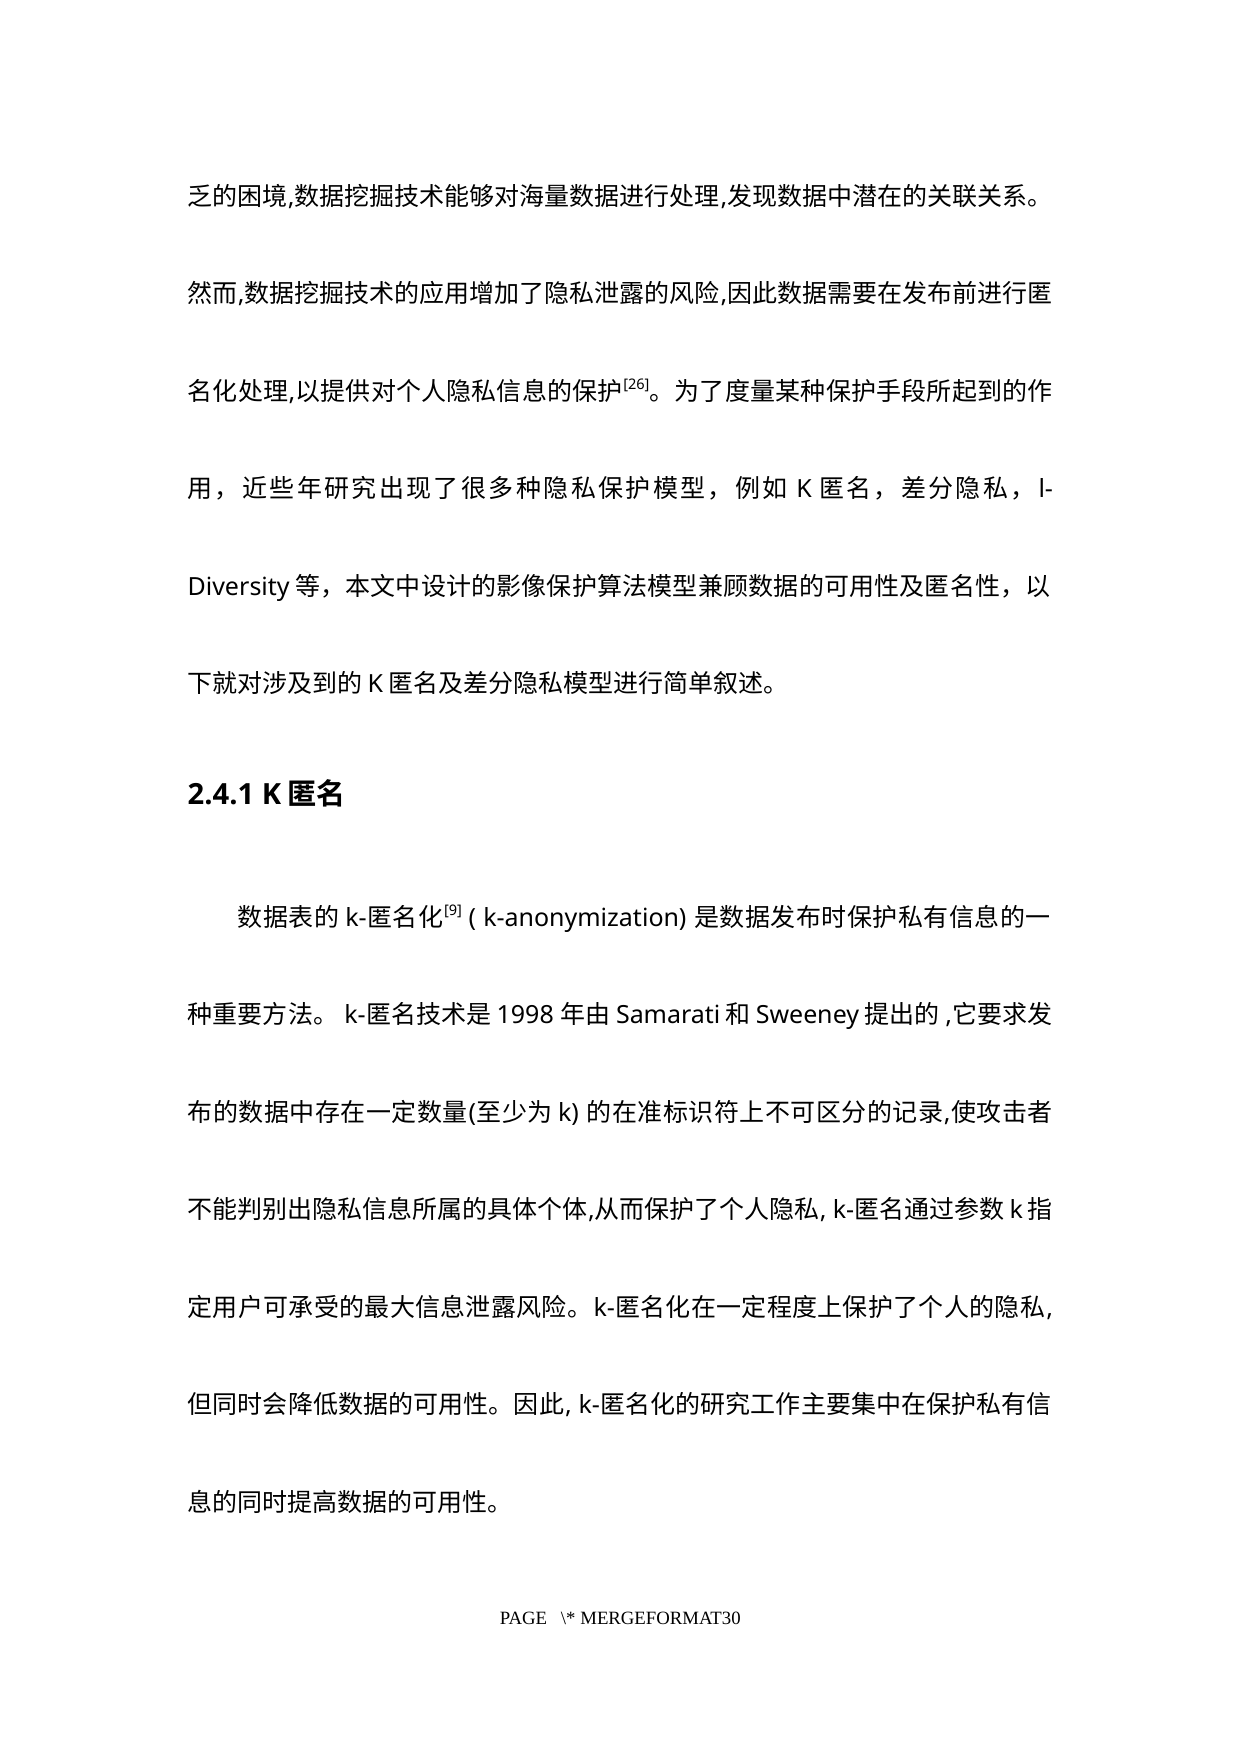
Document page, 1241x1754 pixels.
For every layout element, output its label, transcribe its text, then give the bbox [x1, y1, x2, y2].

text 2.4.1 K匿名 [187, 759, 1053, 824]
text 数据表的k-匿名化[9] ( k-anonymization) 是数据发布时保护私有信息的一种重要方法。 k-匿名技术是1998 年由Samarati和Sweeney提出的 ,它要求发布的数据中存在一定数量(至少为k) 的在准标识符上不可区分的记录,使攻击者不能判别出隐私信息所属的具体个体,从而保护了个人隐私, k-匿名通过参数k指定用户可承受的最大信息泄露风险。k-匿名化在一定程度上保护了个人的隐私,但同时会降低数据的可用性。因此, k-匿名化的研究工作主要集中在保护私有信息的同时提高数据的可用性。 [187, 883, 1053, 1533]
